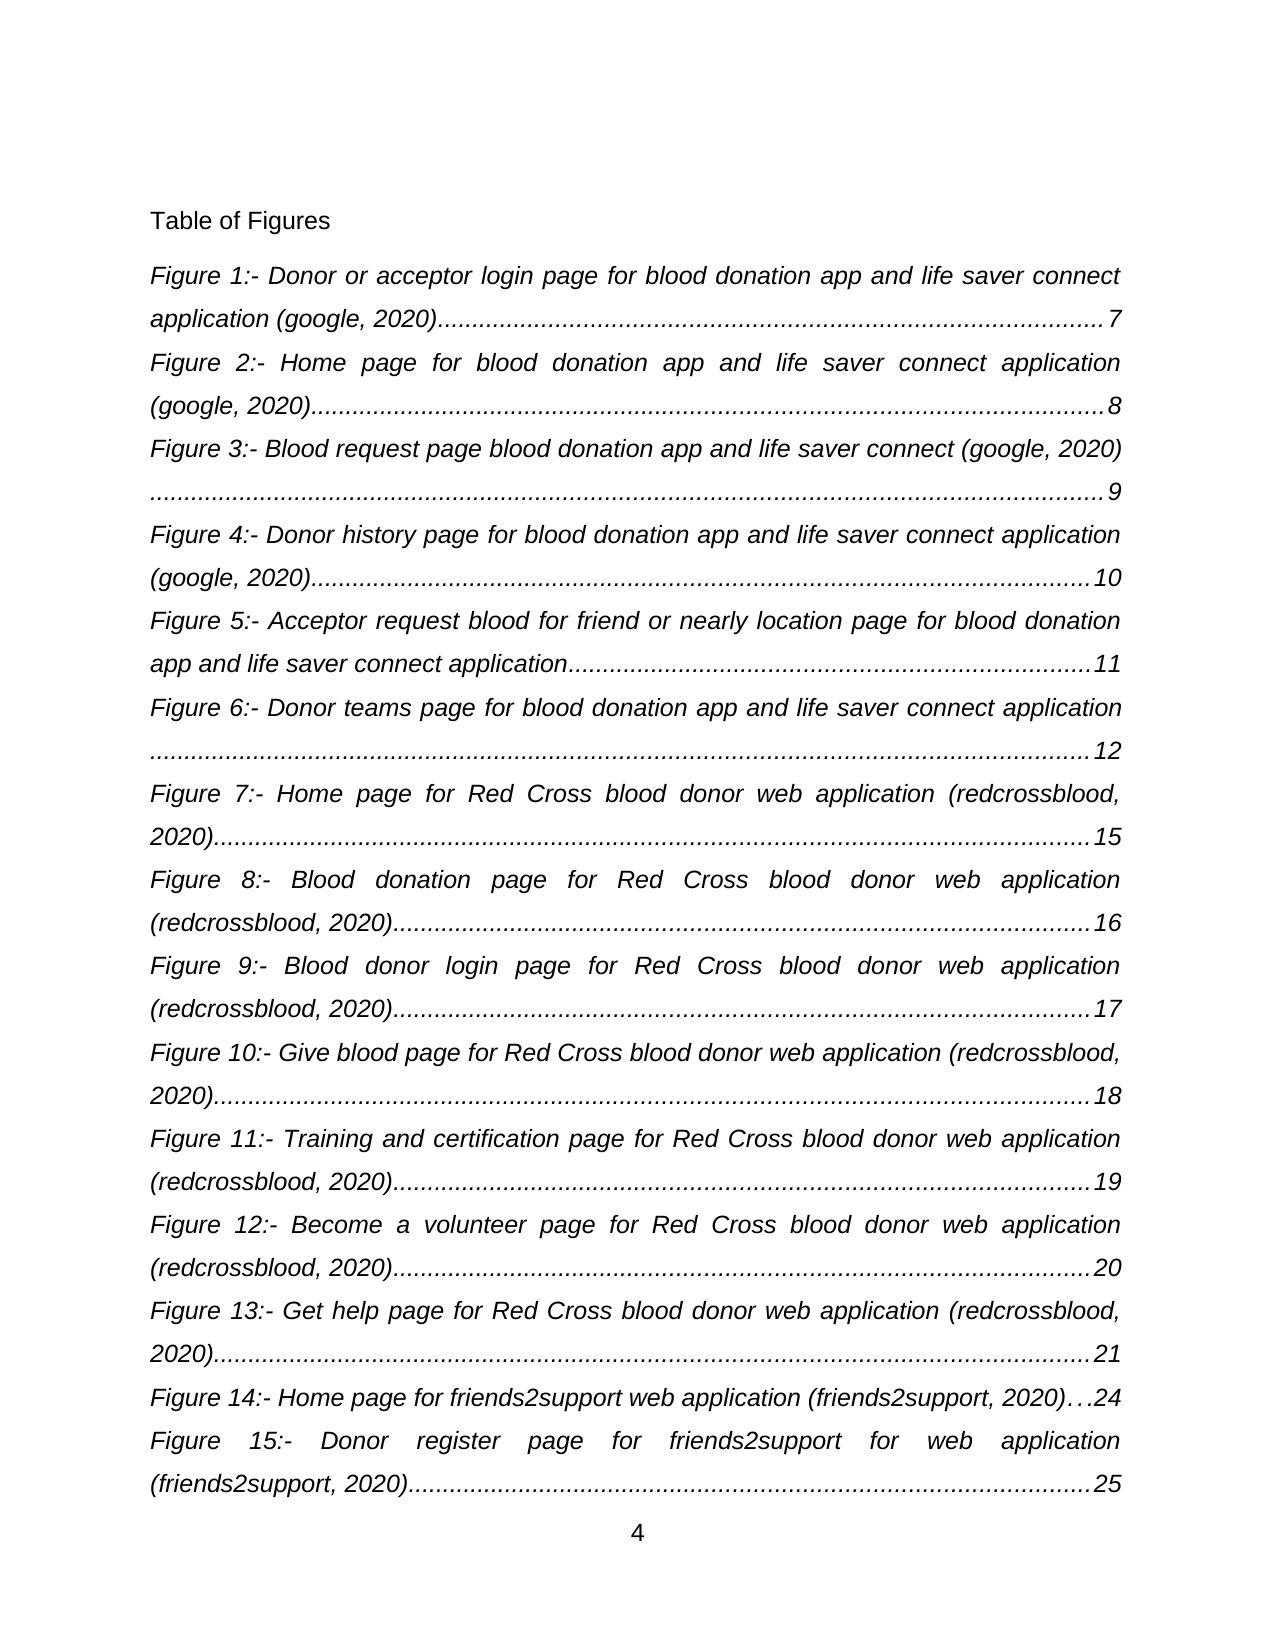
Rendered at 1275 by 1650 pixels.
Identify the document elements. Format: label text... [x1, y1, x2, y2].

text Figure 15:- Donor register page for friends2support for web application (friends2support, 2020) 25 [150, 1426, 1125, 1497]
text Figure 14:- Home page for friends2support web application (friends2support, 2020) 24 [150, 1382, 1125, 1411]
text Figure 12:- Become a volunteer page for Red Cross blood donor web application (redcrossblood, 2020) 20 [150, 1210, 1125, 1282]
text Figure 1:- Donor or acceptor login page for blood donation app and life saver connect application (google, 2020) 7 [150, 261, 1125, 333]
text Figure 11:- Training and certification page for Red Cross blood donor web application (redcrossblood, 2020) 19 [150, 1124, 1125, 1196]
text Figure 8:- Blood donation page for Red Cross blood donor web application (redcrossblood, 2020) 16 [150, 865, 1125, 937]
text Figure 6:- Donor teams page for blood donation app and life saver connect application 12 [150, 692, 1125, 764]
text Figure 7:- Home page for Red Cross blood donor web application (redcrossblood, 2020) 15 [150, 779, 1125, 851]
text Figure 3:- Blood request page blood donation app and life saver connect (google, 2020) 9 [150, 434, 1125, 506]
text Figure 2:- Home page for blood donation app and life saver connect application (google, 2020) 8 [150, 347, 1125, 419]
text Figure 9:- Blood donor login page for Red Cross blood donor web application (redcrossblood, 2020) 17 [150, 951, 1125, 1023]
text Figure 10:- Give blood page for Red Cross blood donor web application (redcrossblood, 2020) 18 [150, 1037, 1125, 1109]
text Figure 5:- Acceptor request blood for friend or nearly location page for blood donation app and life saver connect application 11 [150, 606, 1125, 678]
text Figure 4:- Donor history page for blood donation app and life saver connect application (google, 2020) 10 [150, 520, 1125, 592]
text Table of Figures [150, 206, 1125, 234]
text Figure 13:- Get help page for Red Cross blood donor web application (redcrossblood, 2020) 21 [150, 1296, 1125, 1368]
